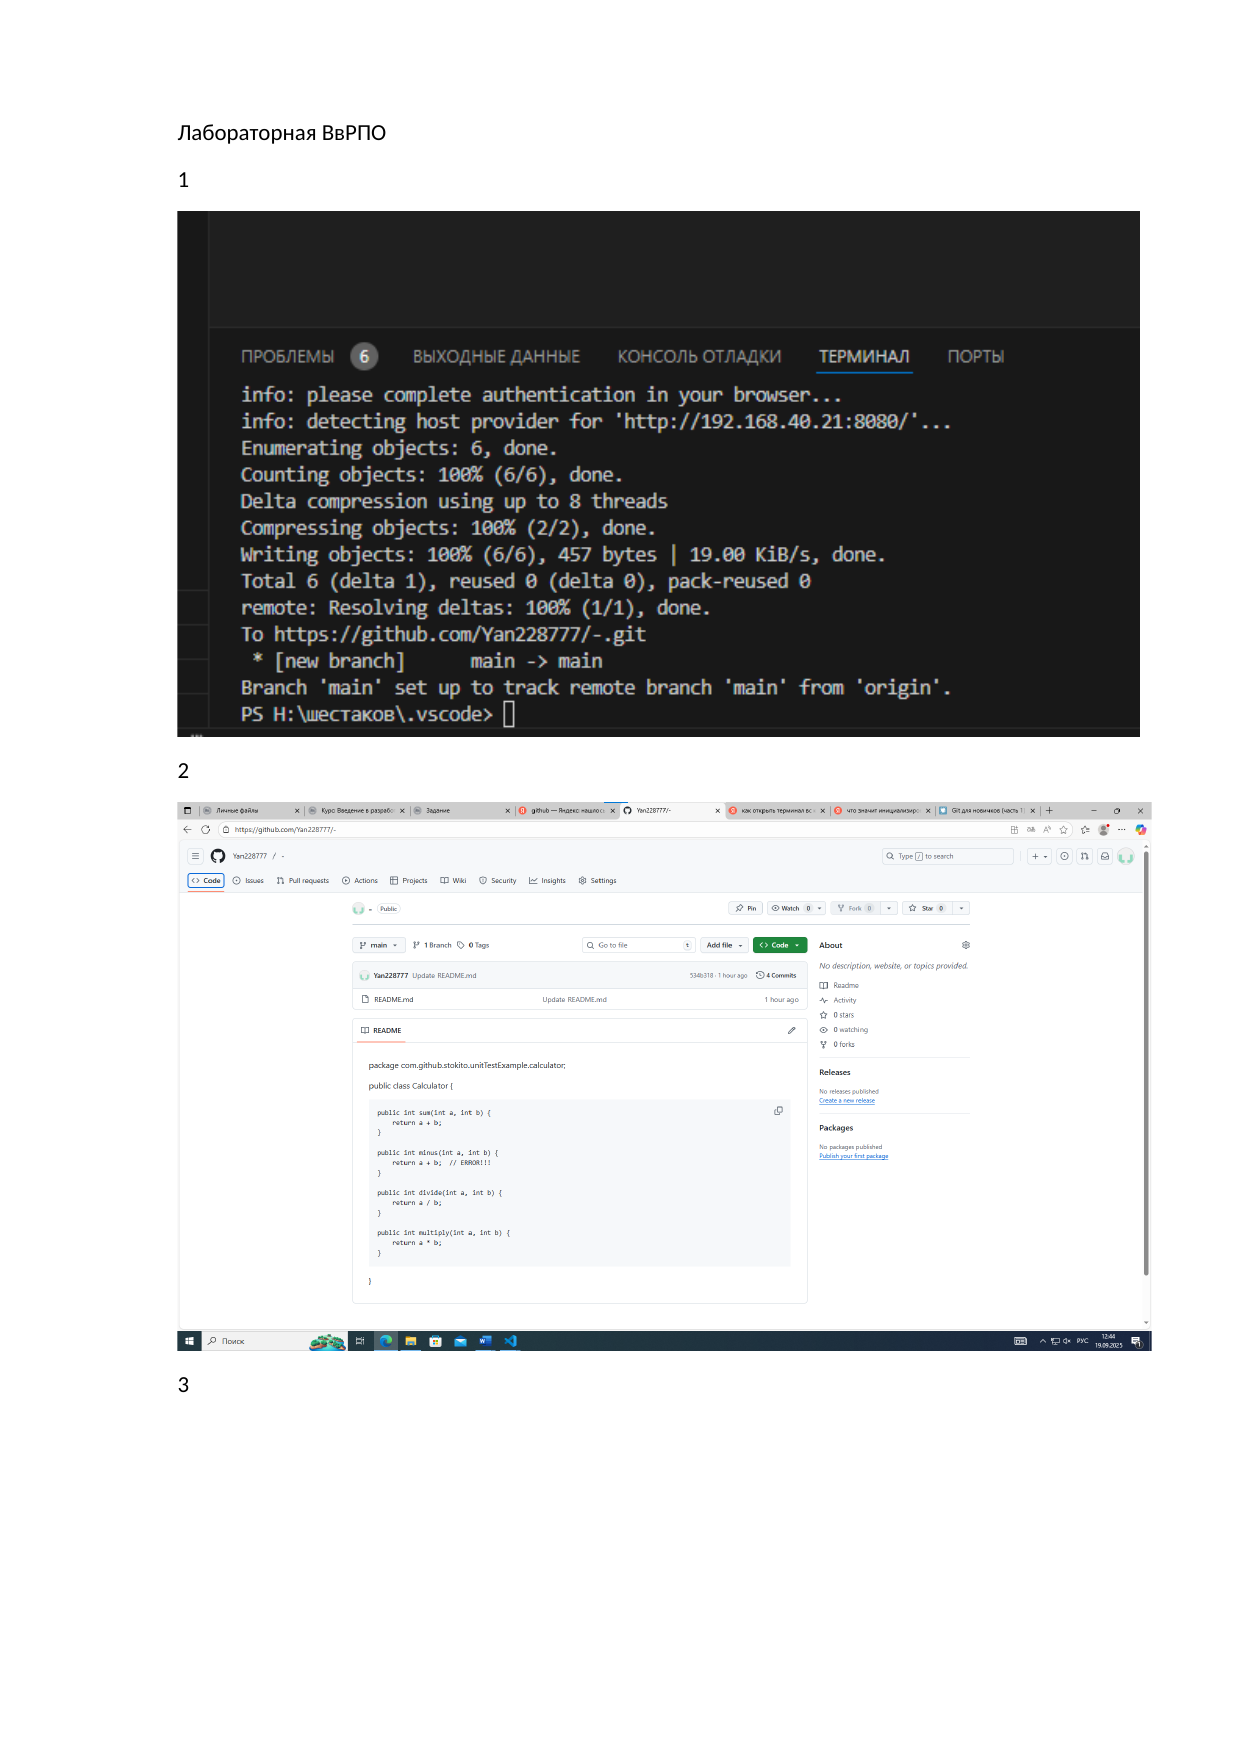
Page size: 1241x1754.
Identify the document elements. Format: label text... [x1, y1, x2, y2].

picture [177, 211, 1140, 737]
text 2 [177, 756, 1152, 784]
picture [177, 802, 1152, 1351]
text 3 [177, 1370, 1152, 1398]
text Лабораторная ВвРПО [177, 118, 1152, 146]
text 1 [177, 165, 1152, 193]
